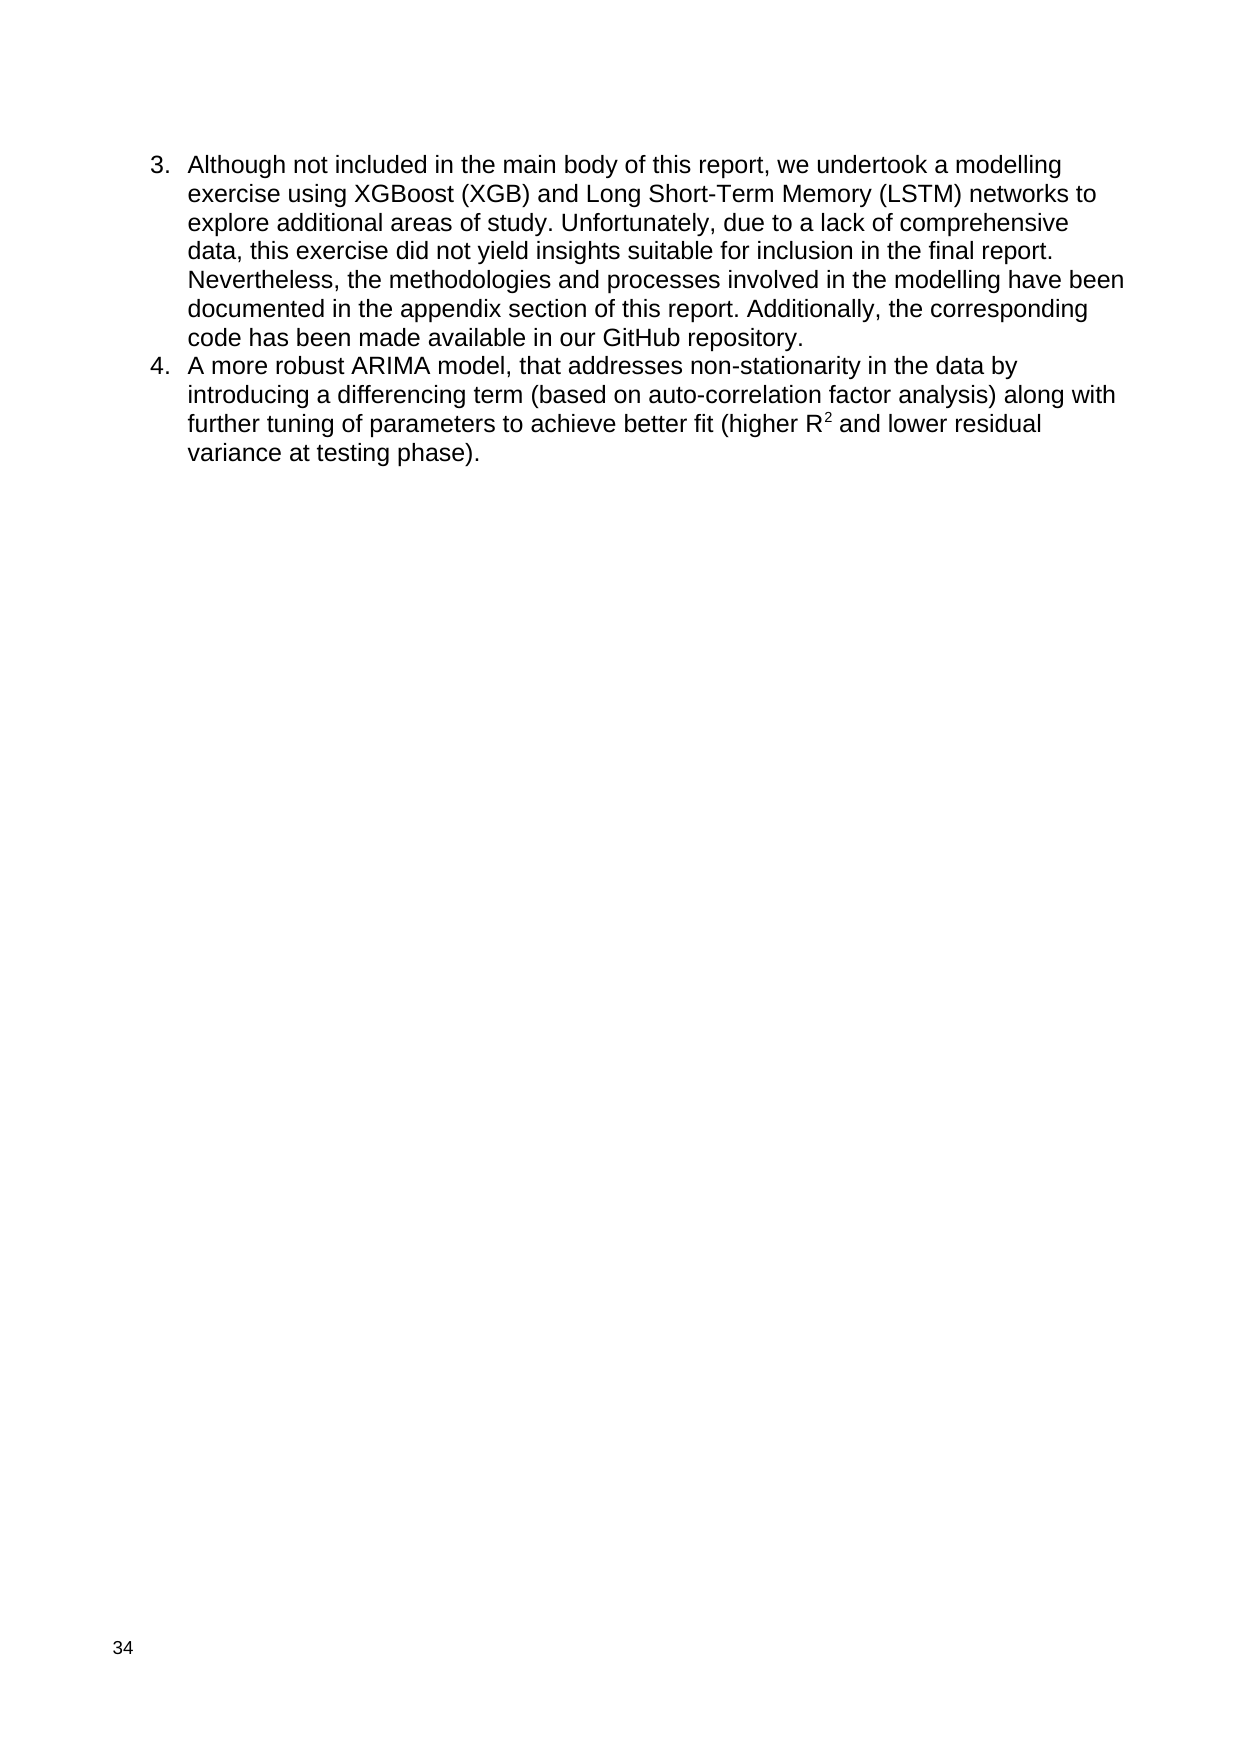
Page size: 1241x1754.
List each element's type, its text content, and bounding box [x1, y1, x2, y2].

list Although not included in the main body of this report, we undertook a modelling exercise using XGBoost (XGB) and Long Short-Term Memory (LSTM) networks to explore additional areas of study. Unfortunately, due to a lack of comprehensive data, this exercise did not yield insights suitable for inclusion in the final report. Nevertheless, the methodologies and processes involved in the modelling have been documented in the appendix section of this report. Additionally, the corresponding code has been made available in our GitHub repository. [150, 150, 1128, 351]
list A more robust ARIMA model, that addresses non-stationarity in the data by introducing a differencing term (based on auto-correlation factor analysis) along with further tuning of parameters to achieve better fit (higher R2 and lower residual variance at testing phase). [150, 351, 1128, 466]
